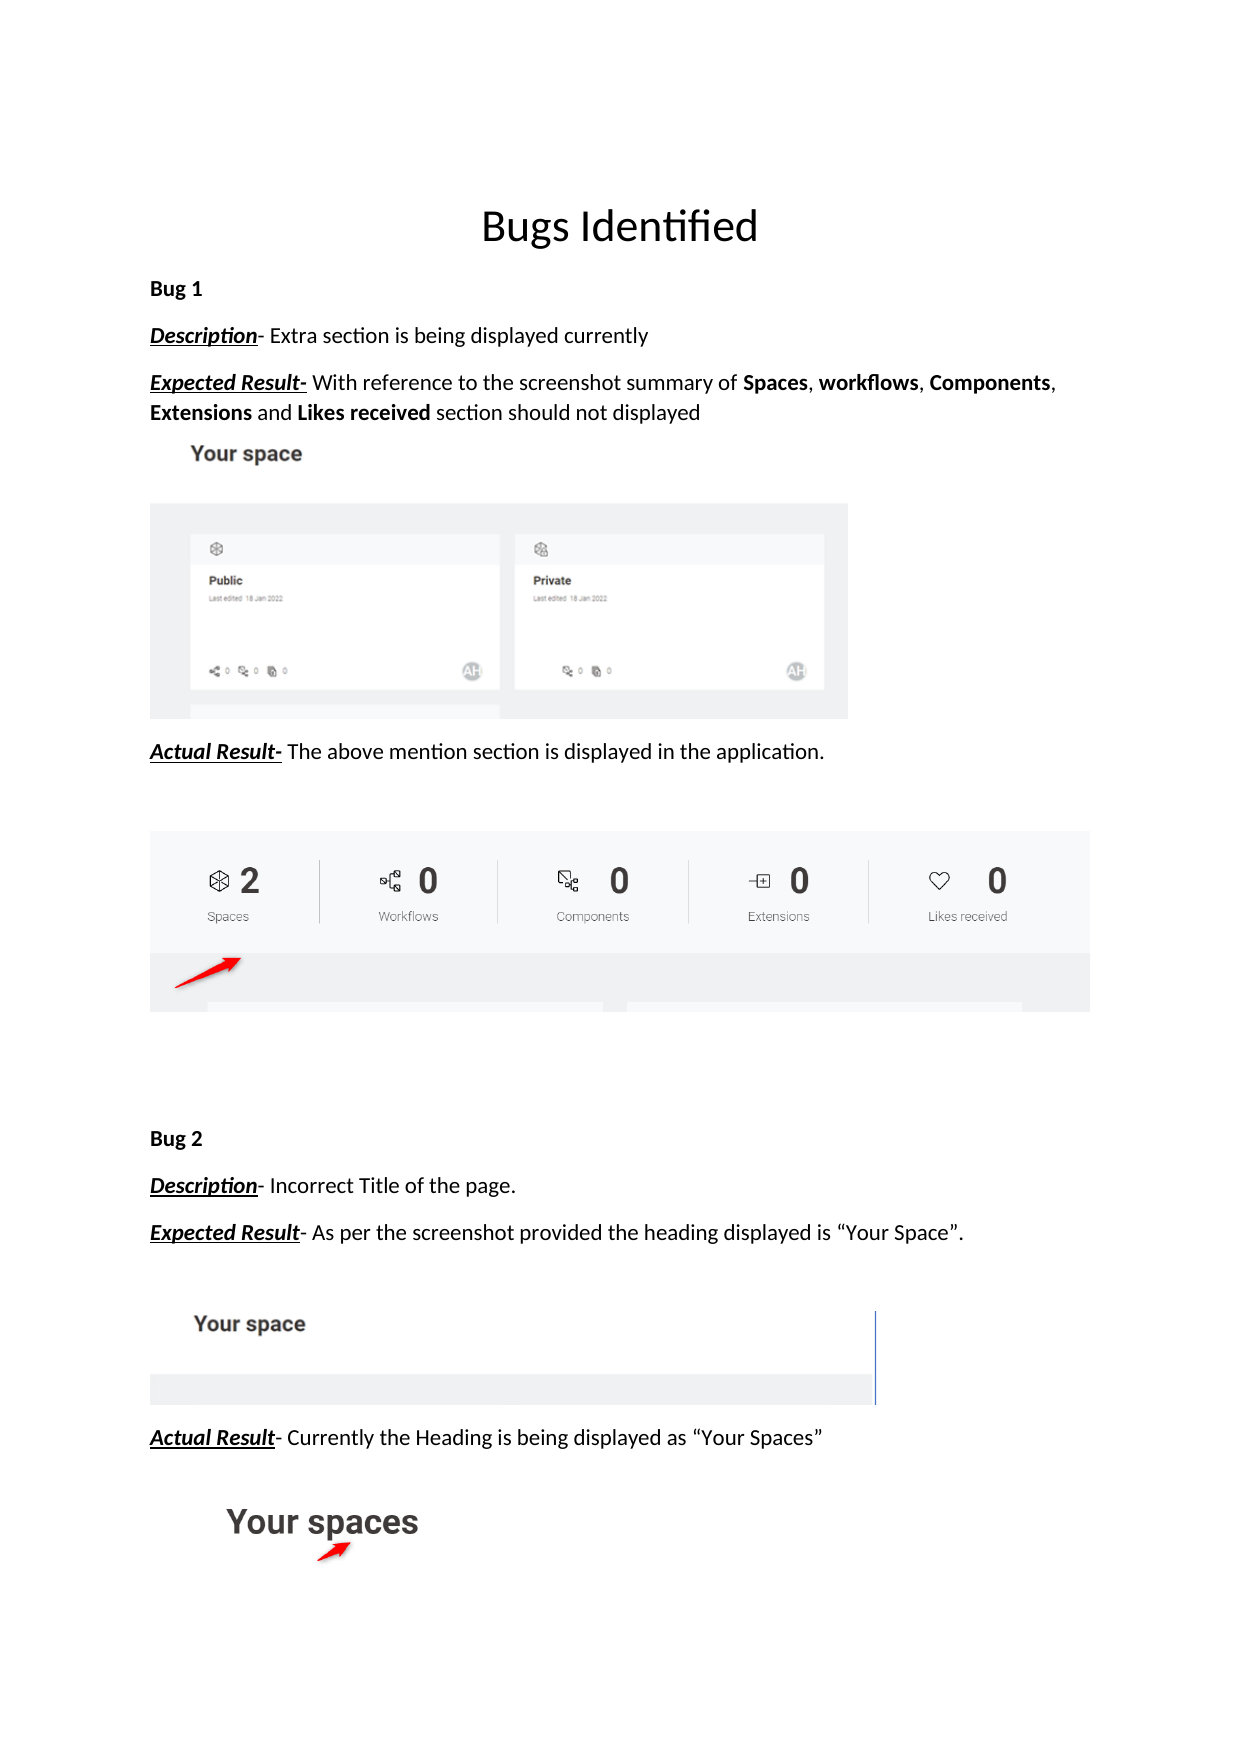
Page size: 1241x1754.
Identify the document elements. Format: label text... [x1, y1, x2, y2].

text Bug 1 [150, 274, 1090, 302]
text Actual Result- Currently the Heading is being displayed as “Your Spaces” [150, 1423, 1090, 1451]
text Bug 2 [150, 1124, 1090, 1152]
text Description- Incorrect Title of the page. [150, 1171, 1090, 1199]
text Expected Result- As per the screenshot provided the heading displayed is “Your Space”. [150, 1218, 1090, 1246]
picture [150, 784, 1091, 1012]
picture [150, 1311, 877, 1405]
text Bugs Identified [150, 197, 1090, 253]
text Description- Extra section is being displayed currently [150, 321, 1090, 349]
text Actual Result- The above mention section is displayed in the application. [150, 737, 1090, 766]
picture [150, 1470, 1091, 1573]
picture [150, 444, 848, 719]
text Expected Result- With reference to the screenshot summary of Spaces, workflows, Components, Extensions and Likes received section should not displayed [150, 368, 1090, 426]
